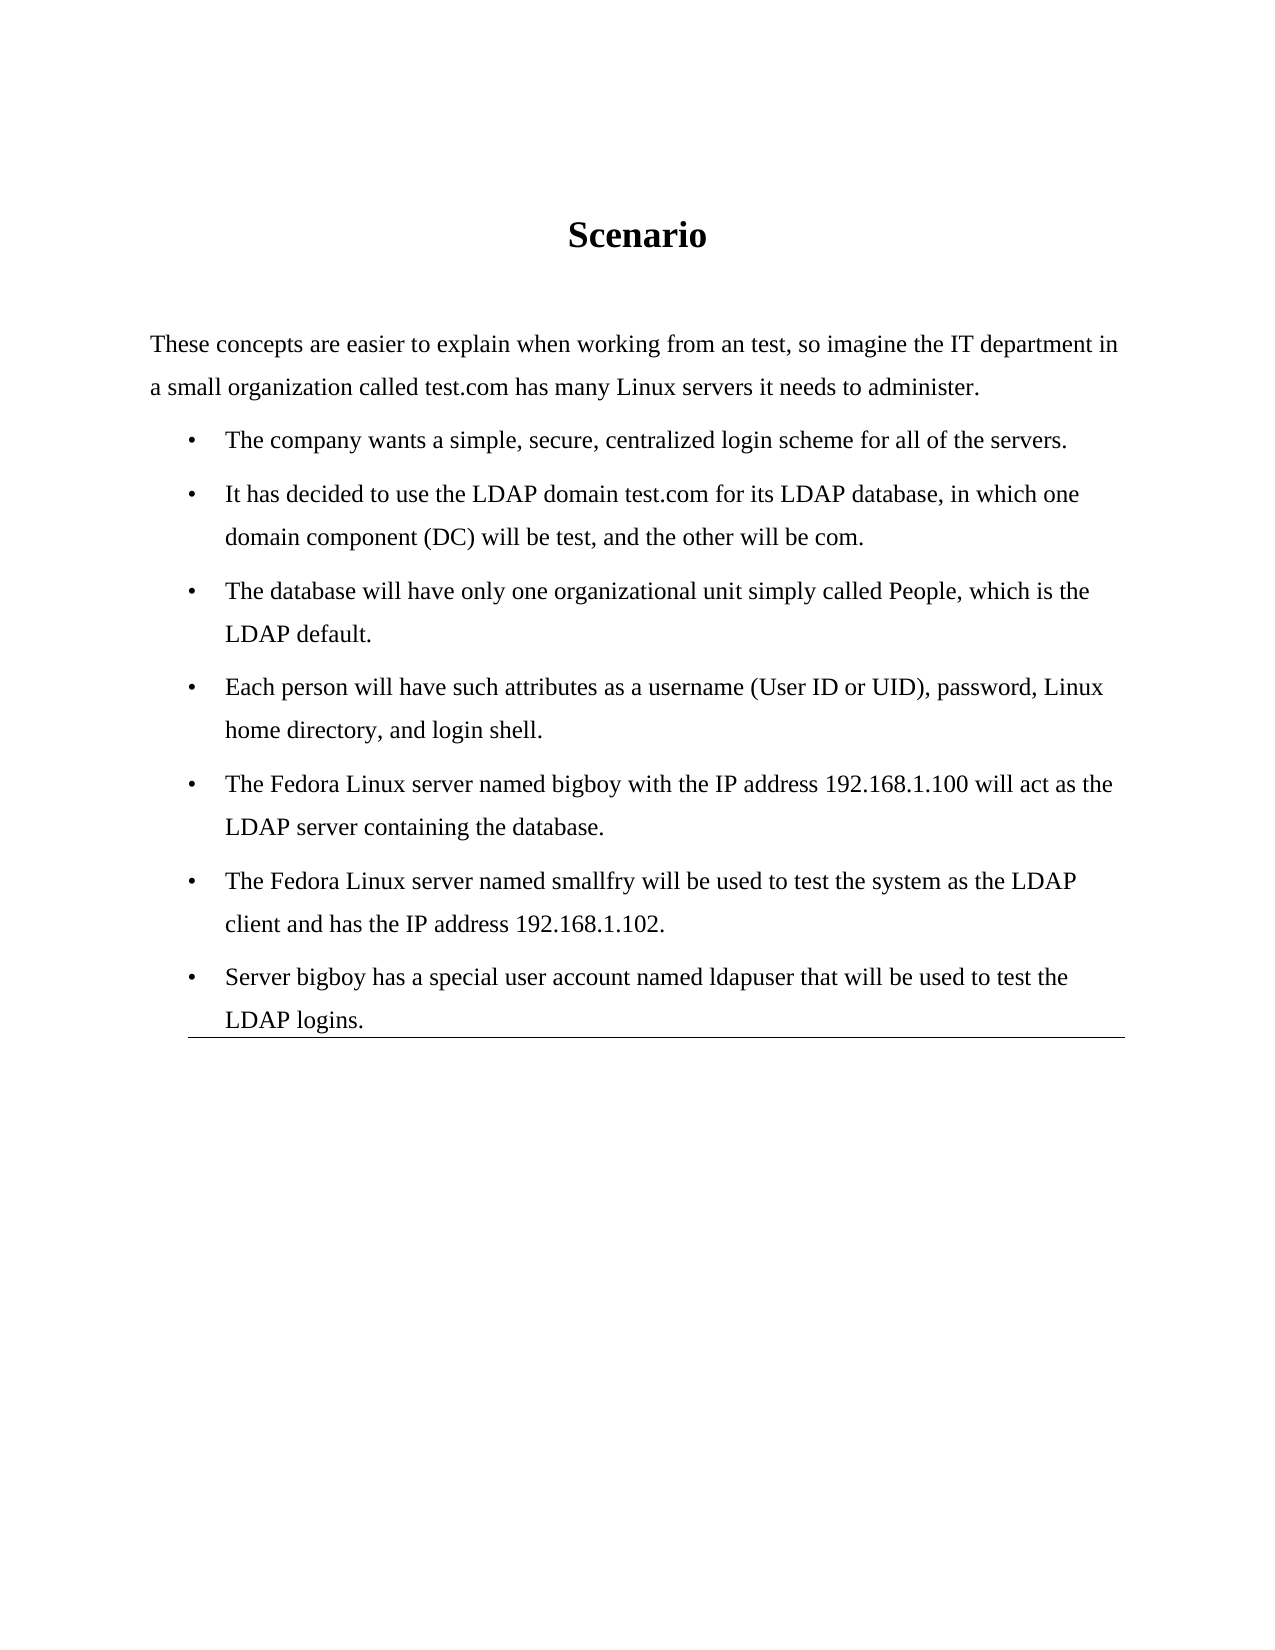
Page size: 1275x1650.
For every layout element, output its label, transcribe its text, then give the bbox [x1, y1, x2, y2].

subtitle Scenario [150, 213, 1125, 256]
list It has decided to use the LDAP domain test.com for its LDAP database, in which one domain component (DC) will be test, and the other will be com. [187, 479, 1125, 551]
list The Fedora Linux server named bigboy with the IP address 192.168.1.100 will act as the LDAP server containing the database. [187, 769, 1125, 841]
text These concepts are easier to explain when working from an test, so imagine the IT department in a small organization called test.com has many Linux servers it needs to administer. [150, 329, 1125, 401]
list Each person will have such attributes as a username (User ID or UID), password, Linux home directory, and login shell. [187, 672, 1125, 744]
list The Fedora Linux server named smallfry will be used to test the system as the LDAP client and has the IP address 192.168.1.102. [187, 866, 1125, 938]
list The company wants a simple, secure, centralized login scheme for all of the servers. [187, 426, 1125, 454]
list The database will have only one organizational unit simply called People, which is the LDAP default. [187, 576, 1125, 648]
list Server bigboy has a special user account named ldapuser that will be used to test the LDAP logins. [187, 962, 1125, 1038]
